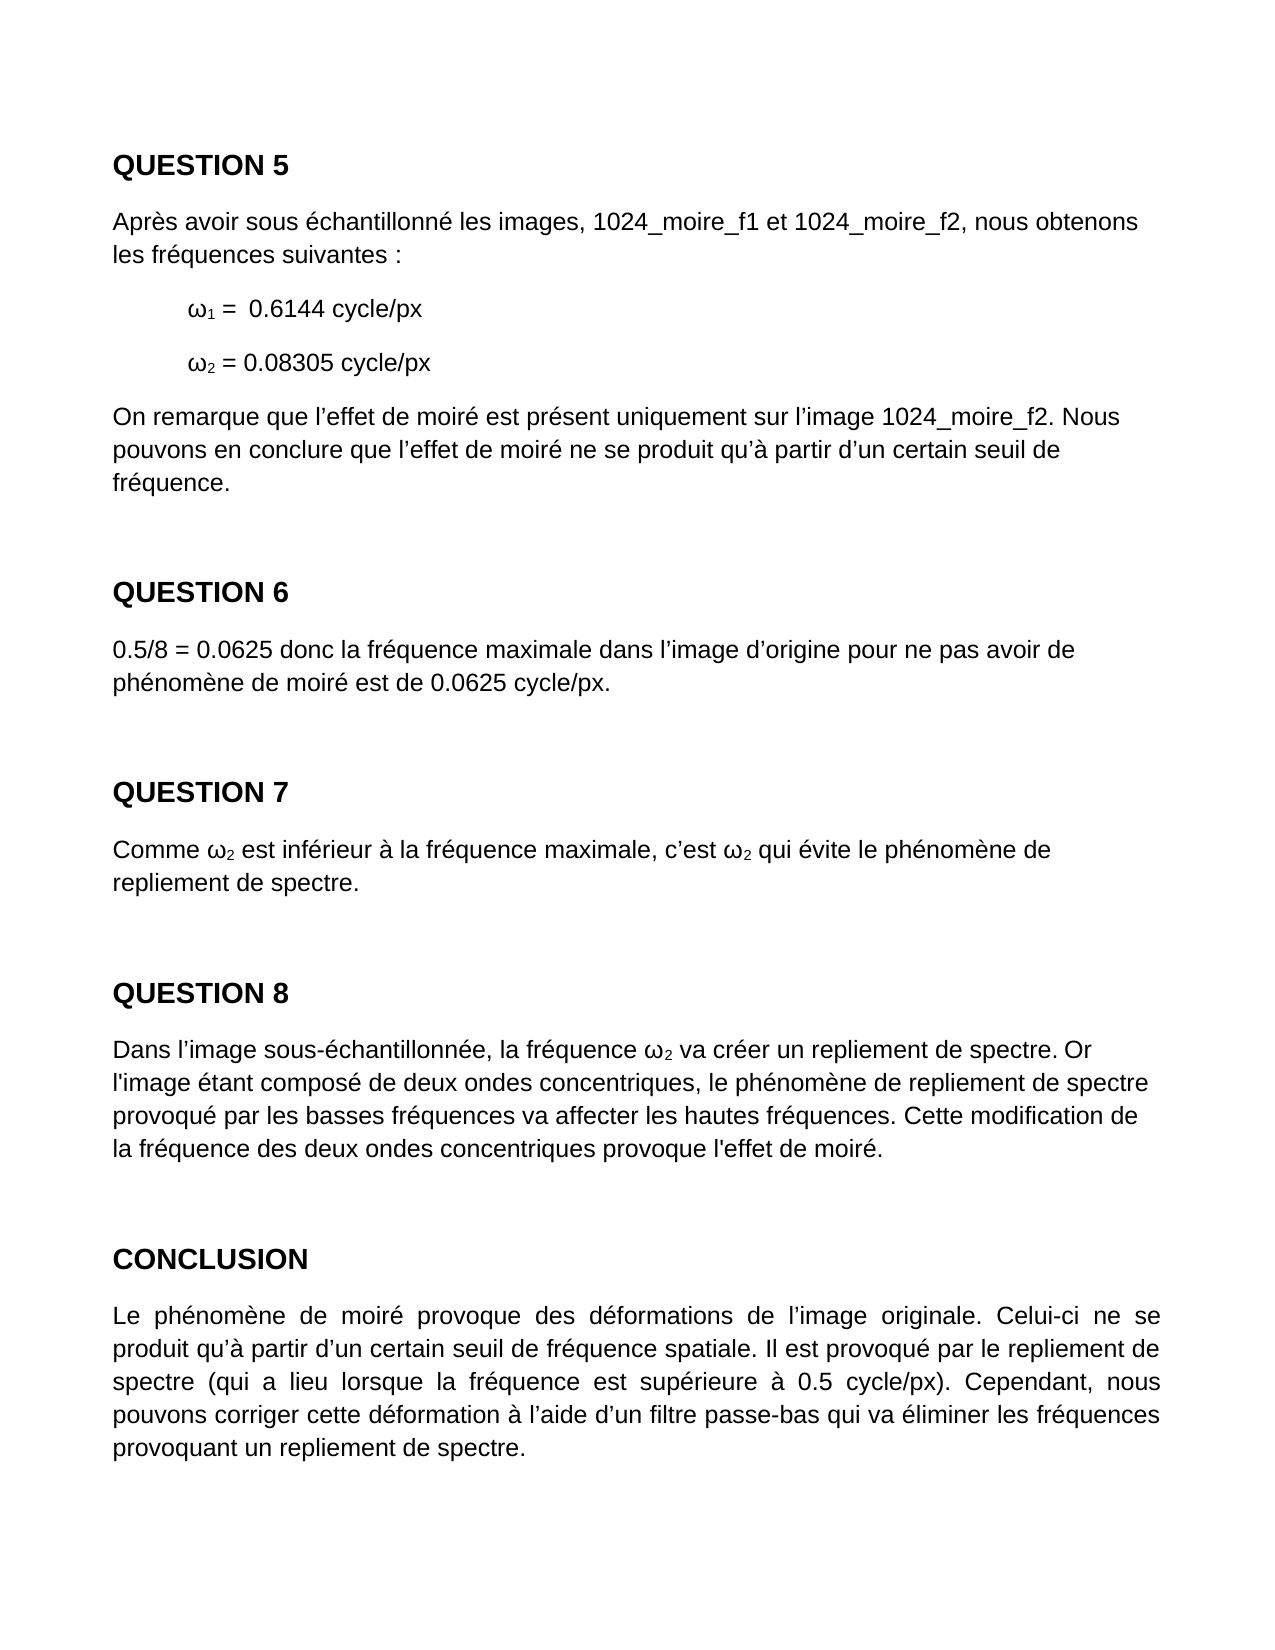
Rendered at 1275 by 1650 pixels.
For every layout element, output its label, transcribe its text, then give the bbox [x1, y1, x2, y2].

text QUESTION 8 [112, 976, 1162, 1009]
text QUESTION 5 [112, 148, 1162, 181]
text On remarque que l’effet de moiré est présent uniquement sur l’image 1024_moire_f2. Nous pouvons en conclure que l’effet de moiré ne se produit qu’à partir d’un certain seuil de fréquence. [112, 402, 1162, 496]
text ω2 = 0.08305 cycle/px [112, 348, 1162, 377]
text 0.5/8 = 0.0625 donc la fréquence maximale dans l’image d’origine pour ne pas avoir de phénomène de moiré est de 0.0625 cycle/px. [112, 635, 1162, 697]
text Le phénomène de moiré provoque des déformations de l’image originale. Celui-ci ne se produit qu’à partir d’un certain seuil de fréquence spatiale. Il est provoqué par le repliement de spectre (qui a lieu lorsque la fréquence est supérieure à 0.5 cycle/px). Cependant, nous pouvons corriger cette déformation à l’aide d’un filtre passe-bas qui va éliminer les fréquences provoquant un repliement de spectre. [112, 1301, 1162, 1462]
text Après avoir sous échantillonné les images, 1024_moire_f1 et 1024_moire_f2, nous obtenons les fréquences suivantes : [112, 207, 1162, 269]
text Comme ω2 est inférieur à la fréquence maximale, c’est ω2 qui évite le phénomène de repliement de spectre. [112, 835, 1162, 897]
text Dans l’image sous-échantillonnée, la fréquence ω2 va créer un repliement de spectre. Or l'image étant composé de deux ondes concentriques, le phénomène de repliement de spectre provoqué par les basses fréquences va affecter les hautes fréquences. Cette modification de la fréquence des deux ondes concentriques provoque l'effet de moiré. [112, 1035, 1162, 1163]
text CONCLUSION [112, 1242, 1162, 1275]
text QUESTION 7 [112, 776, 1162, 809]
text ω1 = 0.6144 cycle/px [112, 294, 1162, 323]
text QUESTION 6 [112, 575, 1162, 609]
